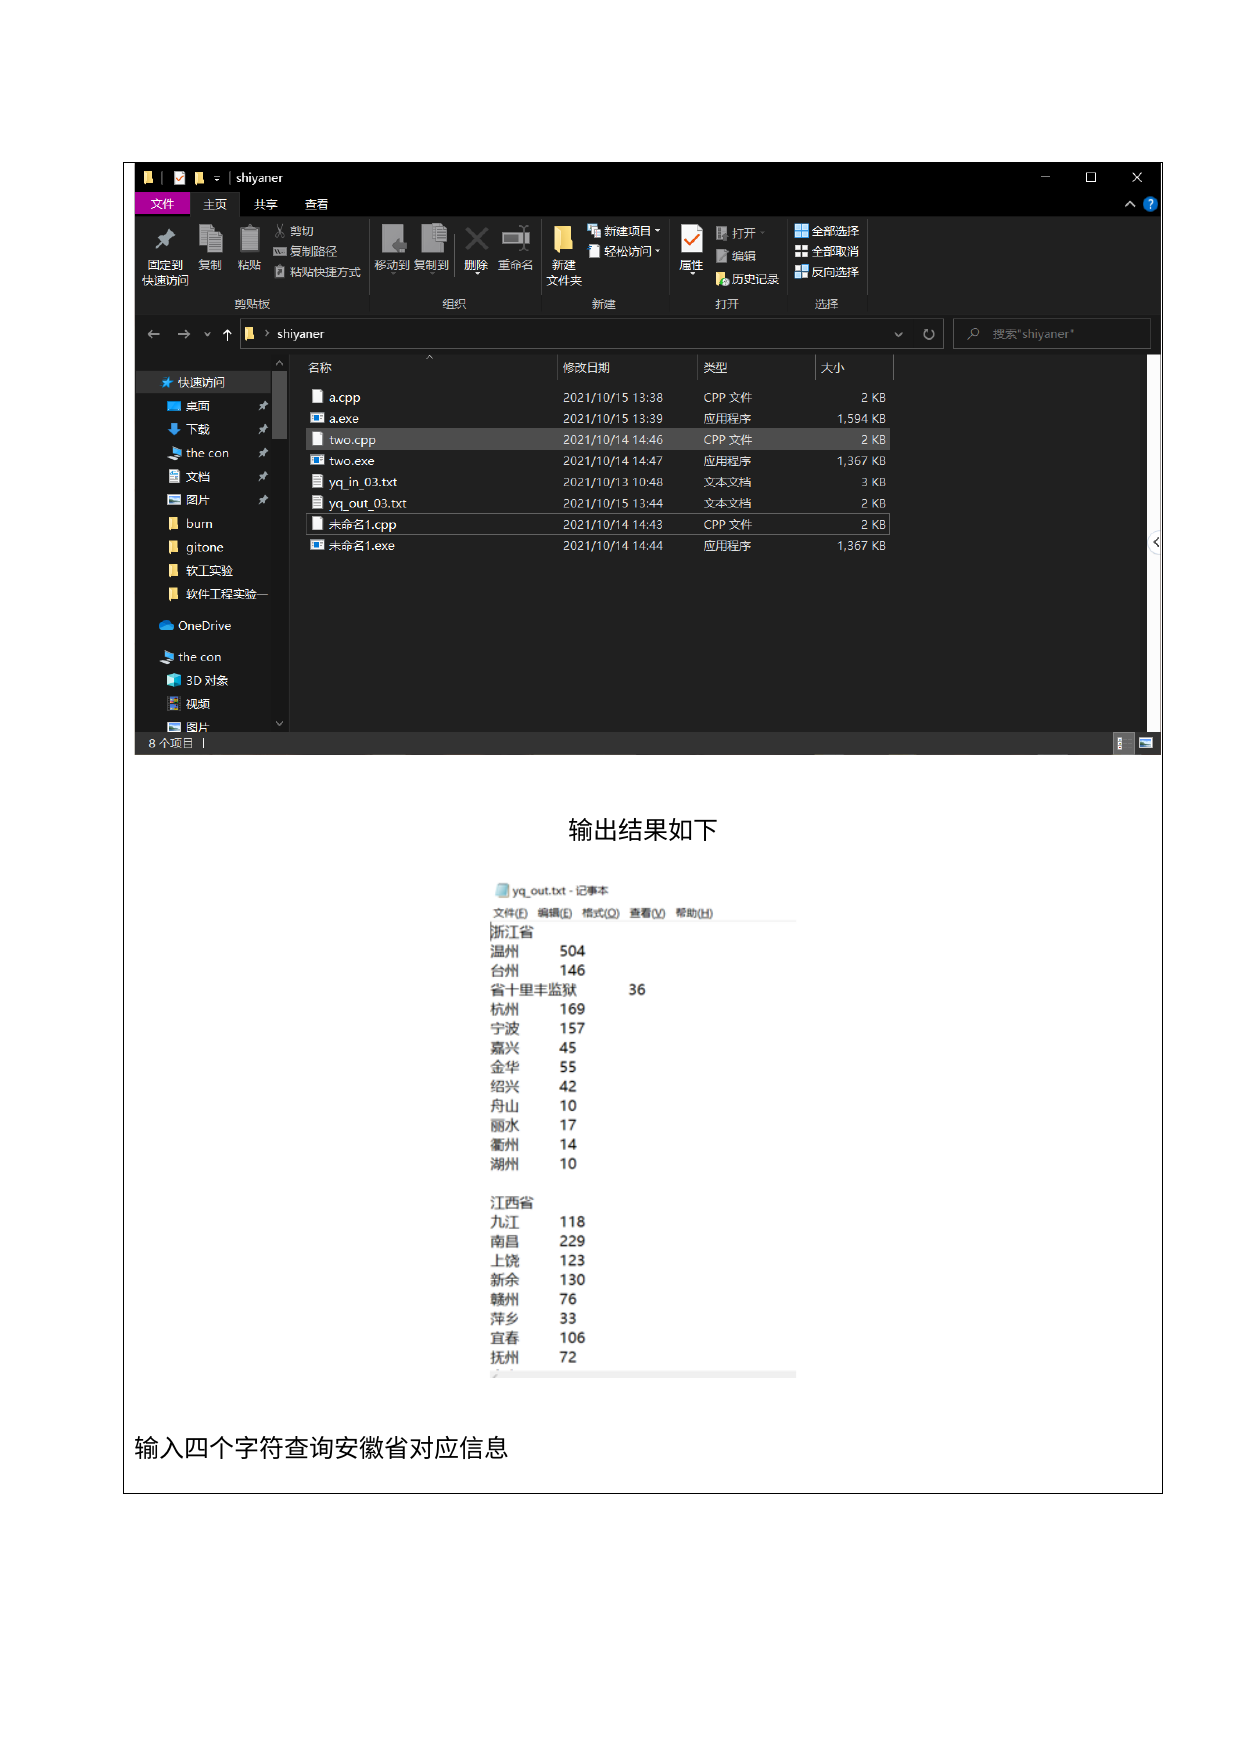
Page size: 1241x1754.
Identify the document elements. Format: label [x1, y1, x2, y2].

picture [134, 163, 1161, 755]
table_cell [124, 163, 1162, 1493]
picture [489, 878, 797, 1378]
